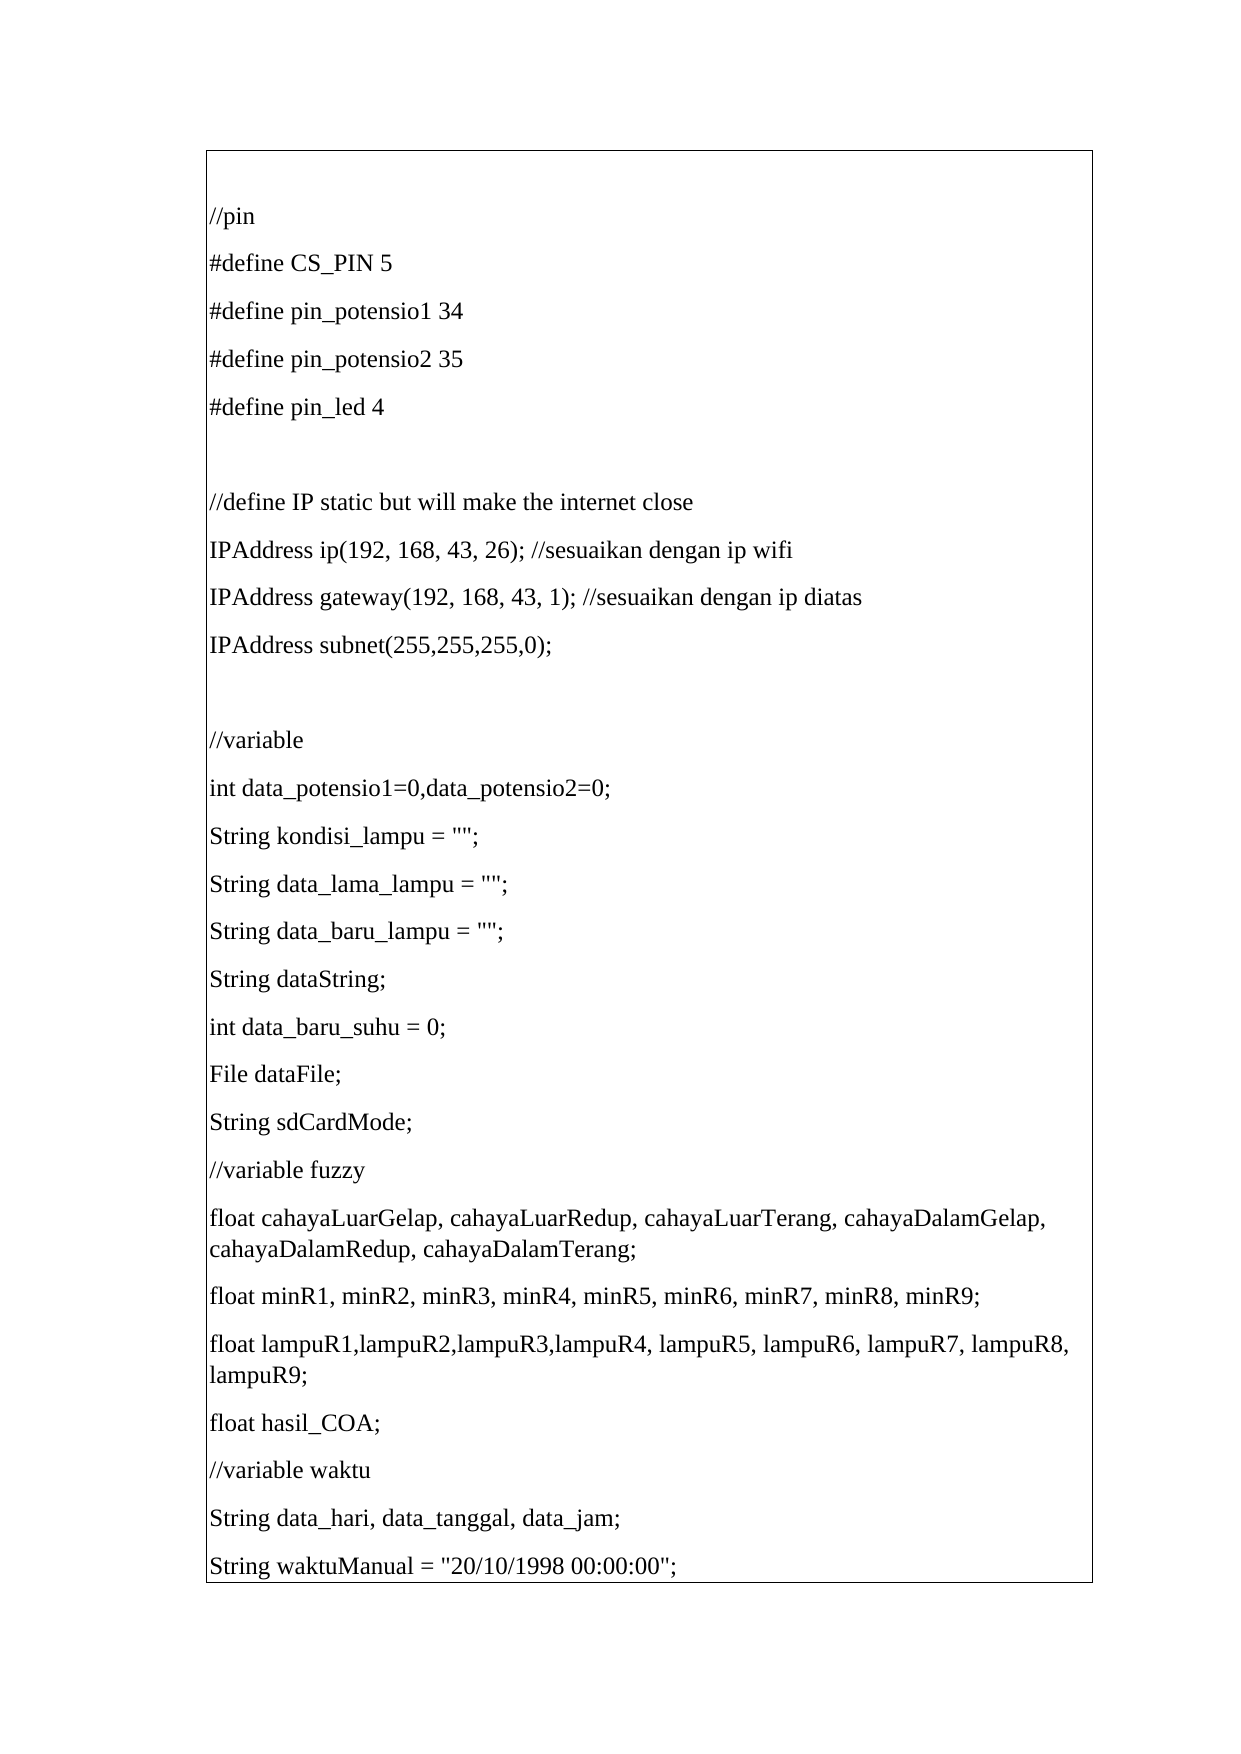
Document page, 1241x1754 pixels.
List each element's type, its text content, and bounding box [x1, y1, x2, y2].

text float hasil_COA; [207, 1405, 1092, 1437]
text String sdCardMode; [207, 1104, 1092, 1136]
text //variable waktu [207, 1452, 1092, 1484]
text //variable fuzzy [207, 1152, 1092, 1184]
text //variable [207, 722, 1092, 754]
text float lampuR1,lampuR2,lampuR3,lampuR4, lampuR5, lampuR6, lampuR7, lampuR8, lampuR9; [207, 1326, 1092, 1389]
text IPAddress subnet(255,255,255,0); [207, 627, 1092, 659]
text int data_baru_suhu = 0; [207, 1009, 1092, 1041]
text File dataFile; [207, 1056, 1092, 1088]
text //pin [207, 198, 1092, 229]
text String waktuManual = "20/10/1998 00:00:00"; [207, 1548, 1092, 1582]
text String data_hari, data_tanggal, data_jam; [207, 1500, 1092, 1532]
text IPAddress ip(192, 168, 43, 26); //sesuaikan dengan ip wifi [207, 532, 1092, 563]
text #define pin_potensio1 34 [207, 293, 1092, 325]
text float cahayaLuarGelap, cahayaLuarRedup, cahayaLuarTerang, cahayaDalamGelap, cahayaDalamRedup, cahayaDalamTerang; [207, 1199, 1092, 1262]
text //define IP static but will make the internet close [207, 484, 1092, 516]
text String data_baru_lampu = ""; [207, 913, 1092, 945]
text String data_lama_lampu = ""; [207, 866, 1092, 897]
text #define CS_PIN 5 [207, 245, 1092, 277]
text int data_potensio1=0,data_potensio2=0; [207, 770, 1092, 802]
text #define pin_led 4 [207, 388, 1092, 420]
text String kondisi_lampu = ""; [207, 818, 1092, 850]
text String dataString; [207, 961, 1092, 993]
text #define pin_potensio2 35 [207, 341, 1092, 373]
text IPAddress gateway(192, 168, 43, 1); //sesuaikan dengan ip diatas [207, 579, 1092, 611]
text float minR1, minR2, minR3, minR4, minR5, minR6, minR7, minR8, minR9; [207, 1278, 1092, 1310]
